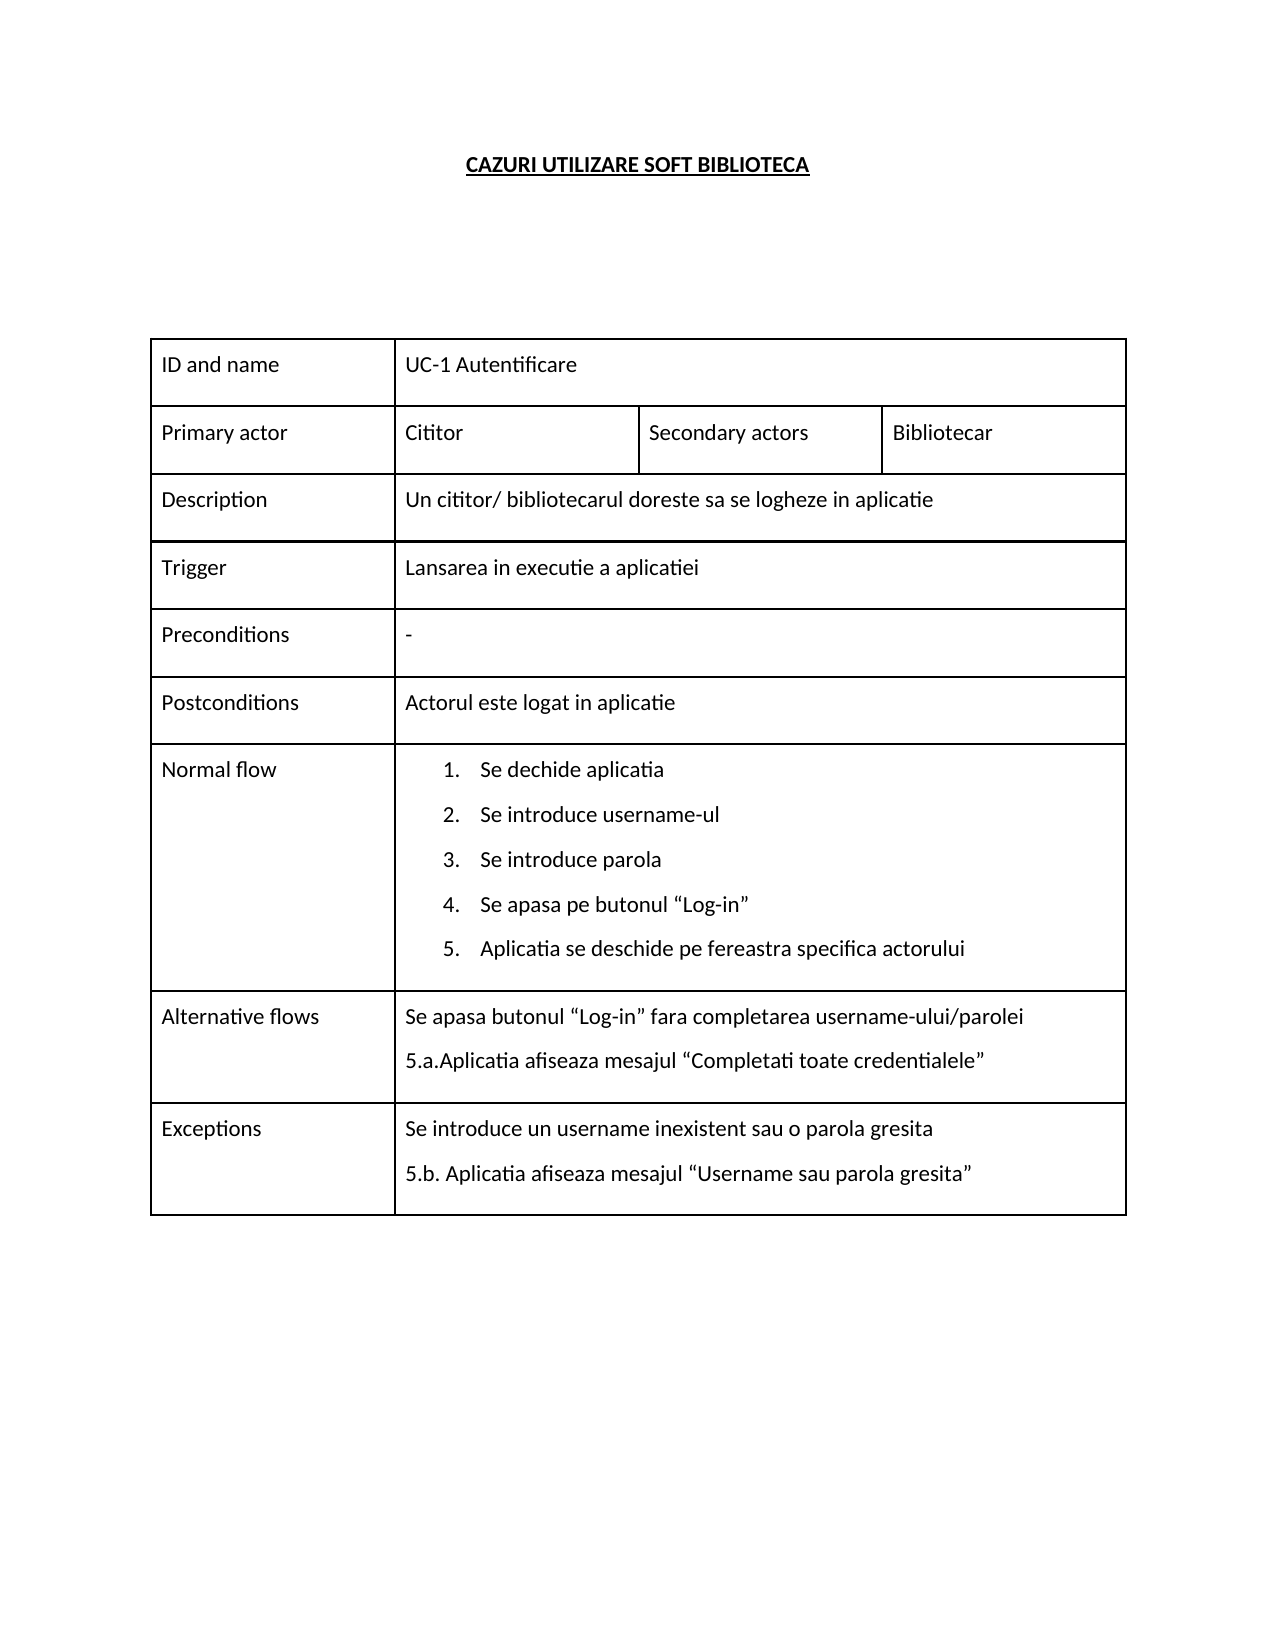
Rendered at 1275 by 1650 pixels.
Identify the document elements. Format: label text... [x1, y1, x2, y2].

table_cell Cititor [396, 407, 638, 473]
table_cell Trigger [152, 543, 394, 608]
table_cell Bibliotecar [883, 407, 1125, 473]
table_cell Secondary actors [640, 407, 881, 473]
table_cell Alternative flows [152, 992, 394, 1102]
table_cell Lansarea in executie a aplicatiei [396, 543, 1125, 608]
table_cell Normal flow [152, 745, 394, 989]
table_cell Actorul este logat in aplicatie [396, 678, 1125, 743]
table_cell Se apasa butonul “Log-in” fara completarea username-ului/parolei 5.a.Aplicatia afiseaza mesajul “Completati toate credentialele” [396, 992, 1125, 1102]
table_cell Exceptions [152, 1104, 394, 1214]
table_cell Preconditions [152, 610, 394, 676]
table_cell Postconditions [152, 678, 394, 743]
table_cell Se introduce un username inexistent sau o parola gresita 5.b. Aplicatia afiseaza mesajul “Username sau parola gresita” [396, 1104, 1125, 1214]
table_cell Un cititor/ bibliotecarul doreste sa se logheze in aplicatie [396, 475, 1125, 540]
text CAZURI UTILIZARE SOFT BIBLIOTECA [150, 150, 1125, 178]
table_cell Se dechide aplicatia Se introduce username-ul Se introduce parola Se apasa pe butonul “Log-in” Aplicatia se deschide pe fereastra specifica actorului [396, 745, 1125, 989]
table_cell Primary actor [152, 407, 394, 473]
table_cell Description [152, 475, 394, 540]
table_header ID and name [152, 340, 394, 405]
table_header UC-1 Autentificare [396, 340, 1125, 405]
table_cell - [396, 610, 1125, 676]
